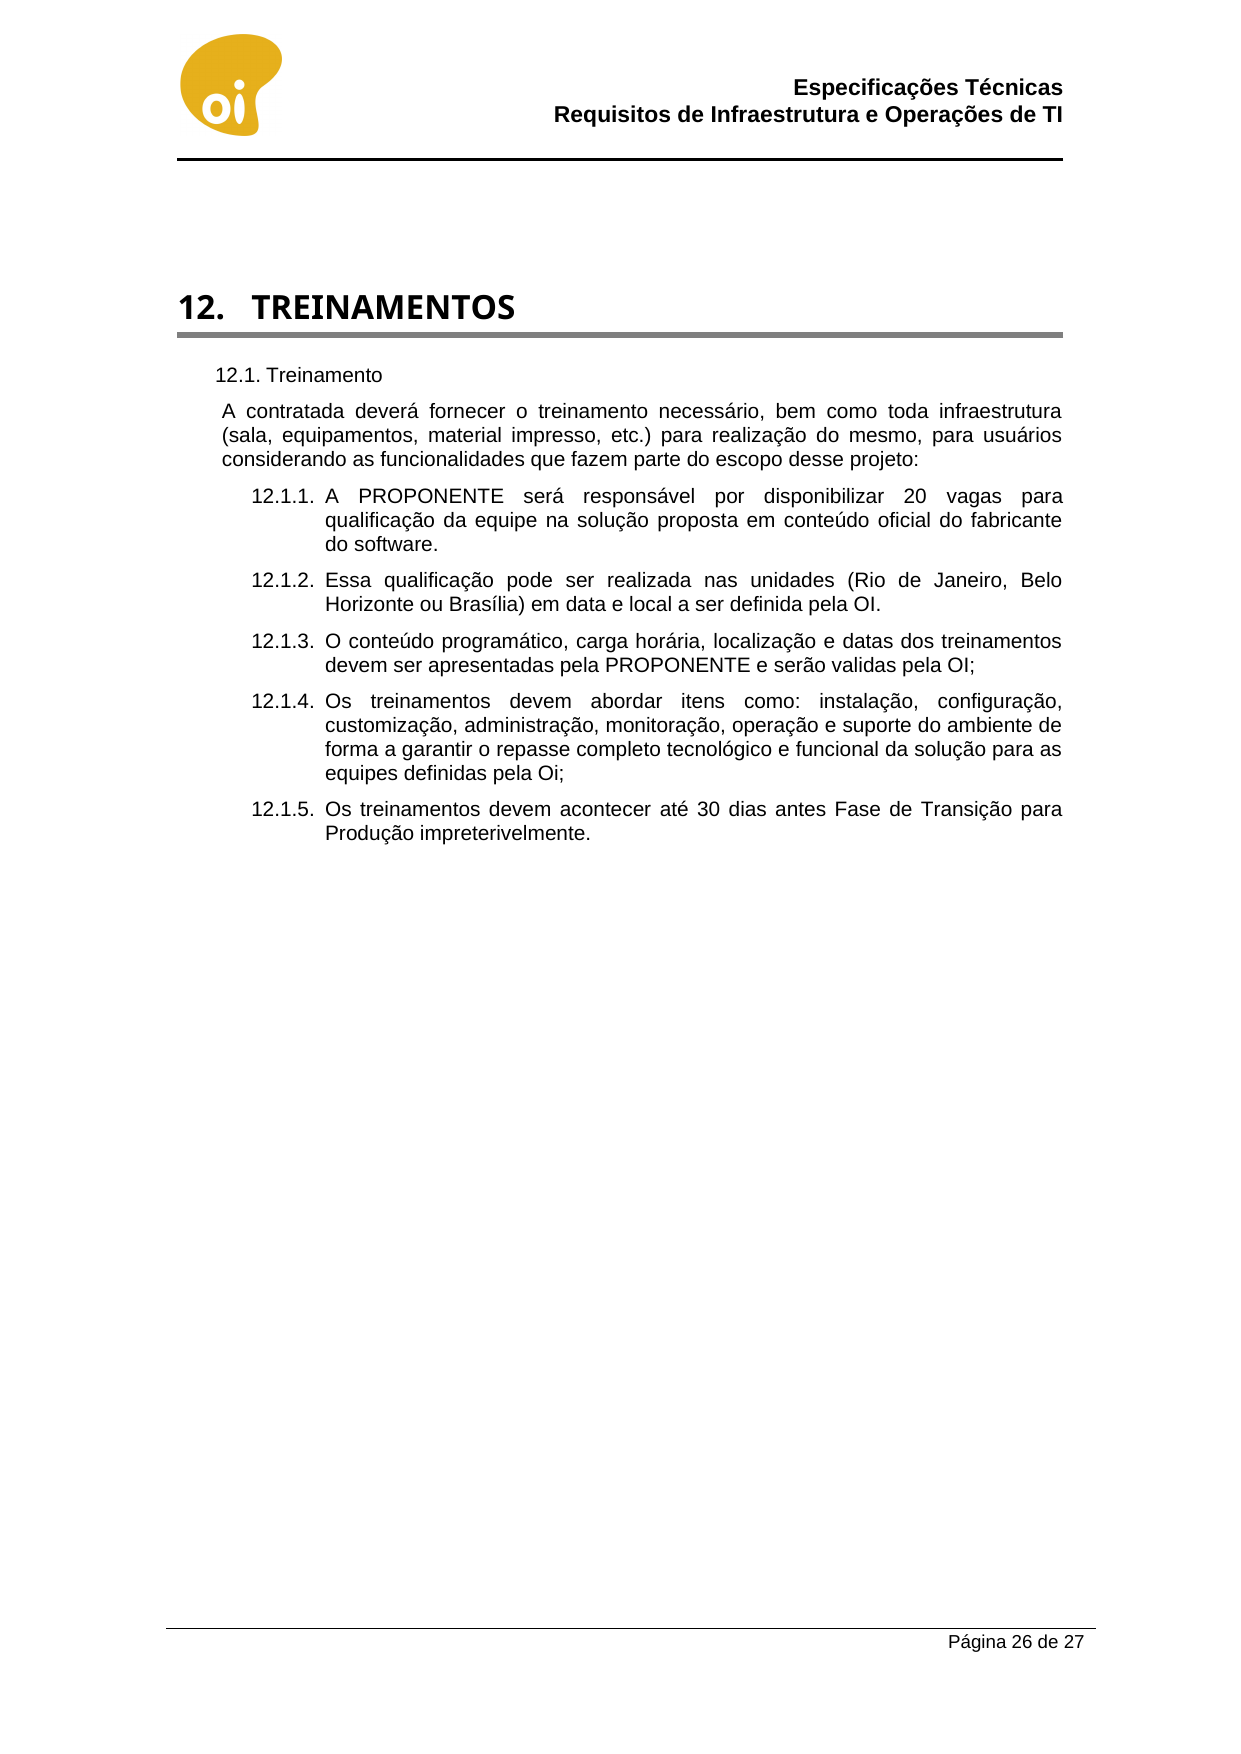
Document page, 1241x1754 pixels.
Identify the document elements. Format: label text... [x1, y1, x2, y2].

text A contratada deverá fornecer o treinamento necessário, bem como toda infraestrutura (sala, equipamentos, material impresso, etc.) para realização do mesmo, para usuários considerando as funcionalidades que fazem parte do escopo desse projeto: [222, 399, 1063, 471]
text Os treinamentos devem abordar itens como: instalação, configuração, customização, administração, monitoração, operação e suporte do ambiente de forma a garantir o repasse completo tecnológico e funcional da solução para as equipes definidas pela Oi; [251, 689, 1063, 785]
text Essa qualificação pode ser realizada nas unidades (Rio de Janeiro, Belo Horizonte ou Brasília) em data e local a ser definida pela OI. [251, 568, 1063, 616]
text A PROPONENTE será responsável por disponibilizar 20 vagas para qualificação da equipe na solução proposta em conteúdo oficial do fabricante do software. [251, 484, 1063, 556]
text O conteúdo programático, carga horária, localização e datas dos treinamentos devem ser apresentadas pela PROPONENTE e serão validas pela OI; [251, 628, 1063, 676]
text Os treinamentos devem acontecer até 30 dias antes Fase de Transição para Produção impreterivelmente. [251, 797, 1063, 845]
picture [180, 34, 282, 136]
text TREINAMENTOS [177, 284, 1063, 332]
text Treinamento [215, 363, 1063, 387]
